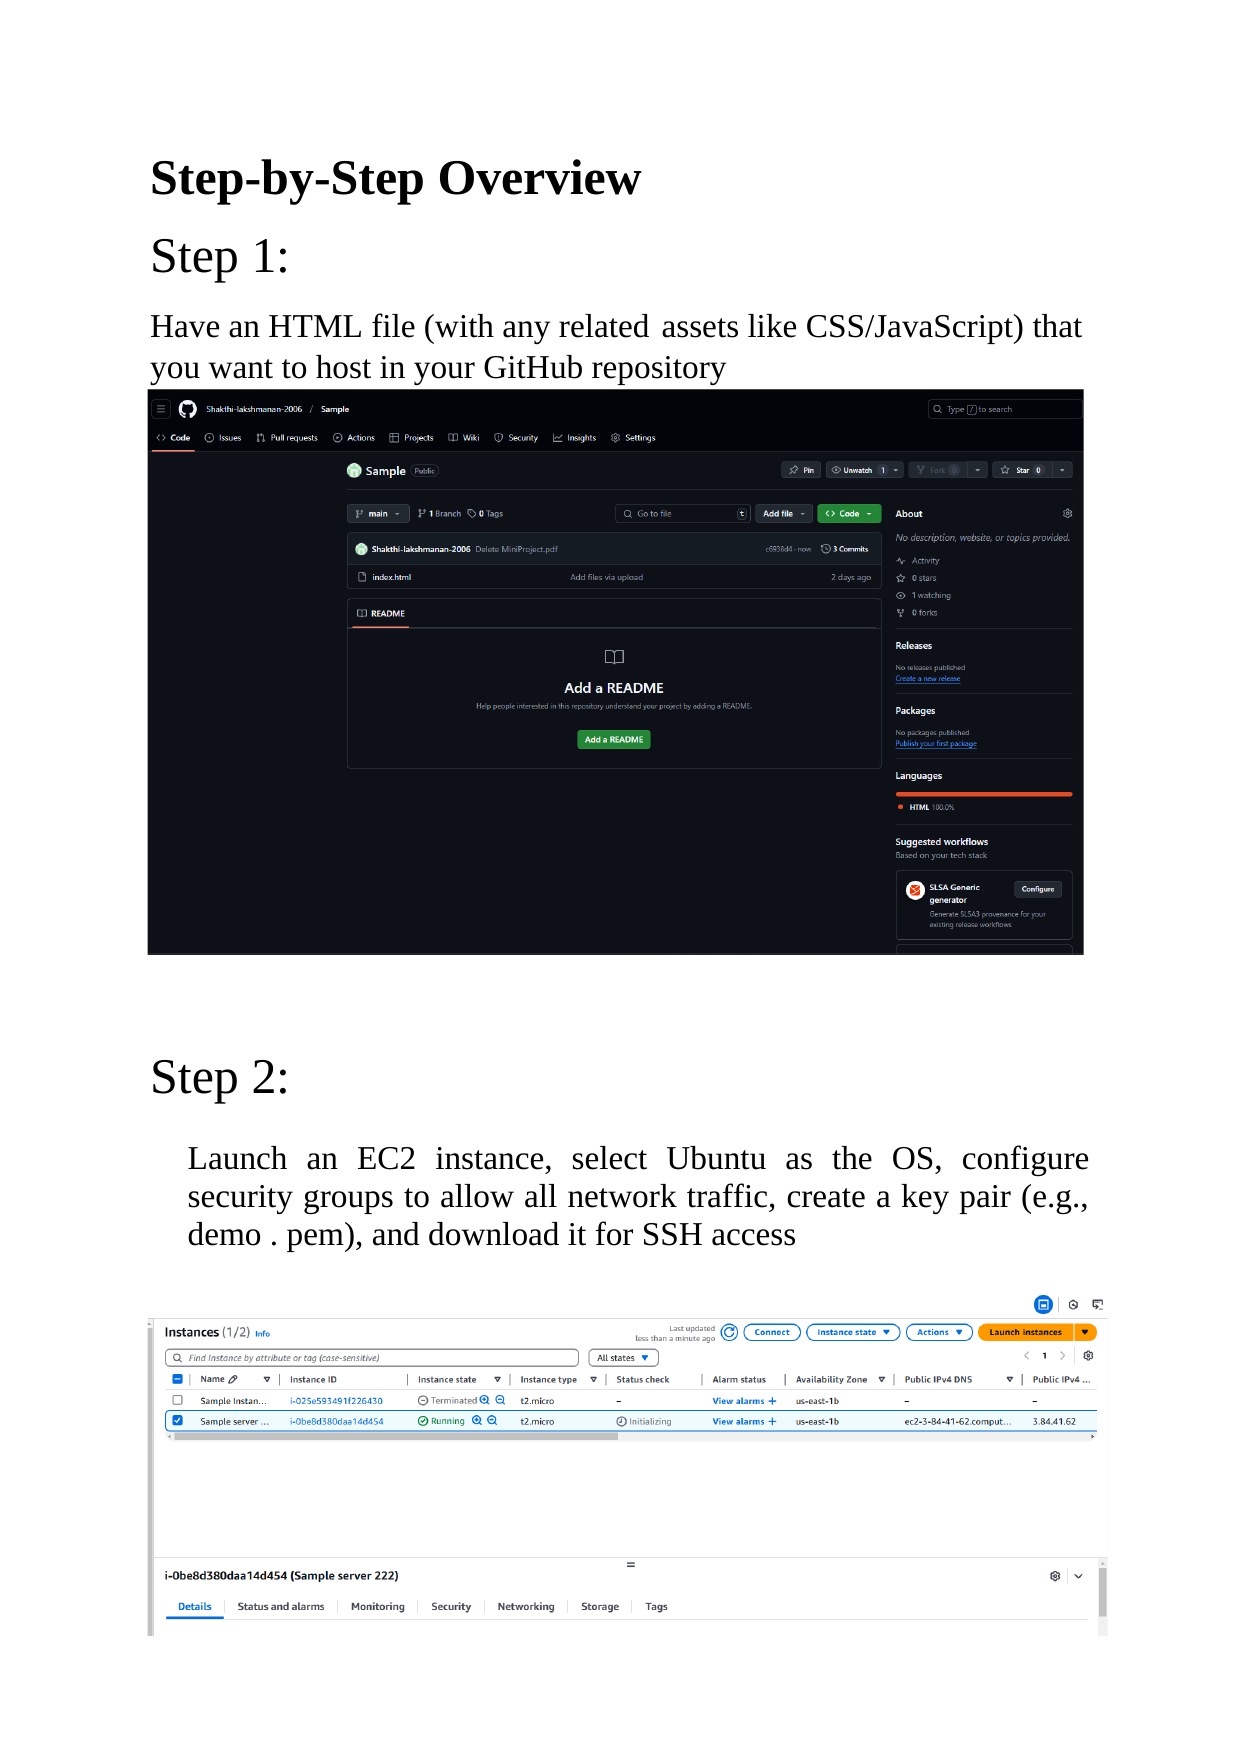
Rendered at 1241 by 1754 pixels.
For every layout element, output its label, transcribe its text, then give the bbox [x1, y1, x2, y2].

picture [147, 389, 1084, 955]
text Have an HTML file (with any related assets like CSS/JavaScript) that you want to host in your GitHub repository [150, 306, 1091, 386]
subtitle Step 2: [150, 1046, 1107, 1104]
subtitle Step 1: [150, 226, 1107, 283]
picture [147, 1293, 1108, 1636]
text Launch an EC2 instance, select Ubuntu as the OS, configure security groups to allow all network traffic, create a key pair (e.g., demo . pem), and download it for SSH access [187, 1138, 1090, 1253]
subtitle Step-by-Step Overview [150, 148, 1107, 205]
